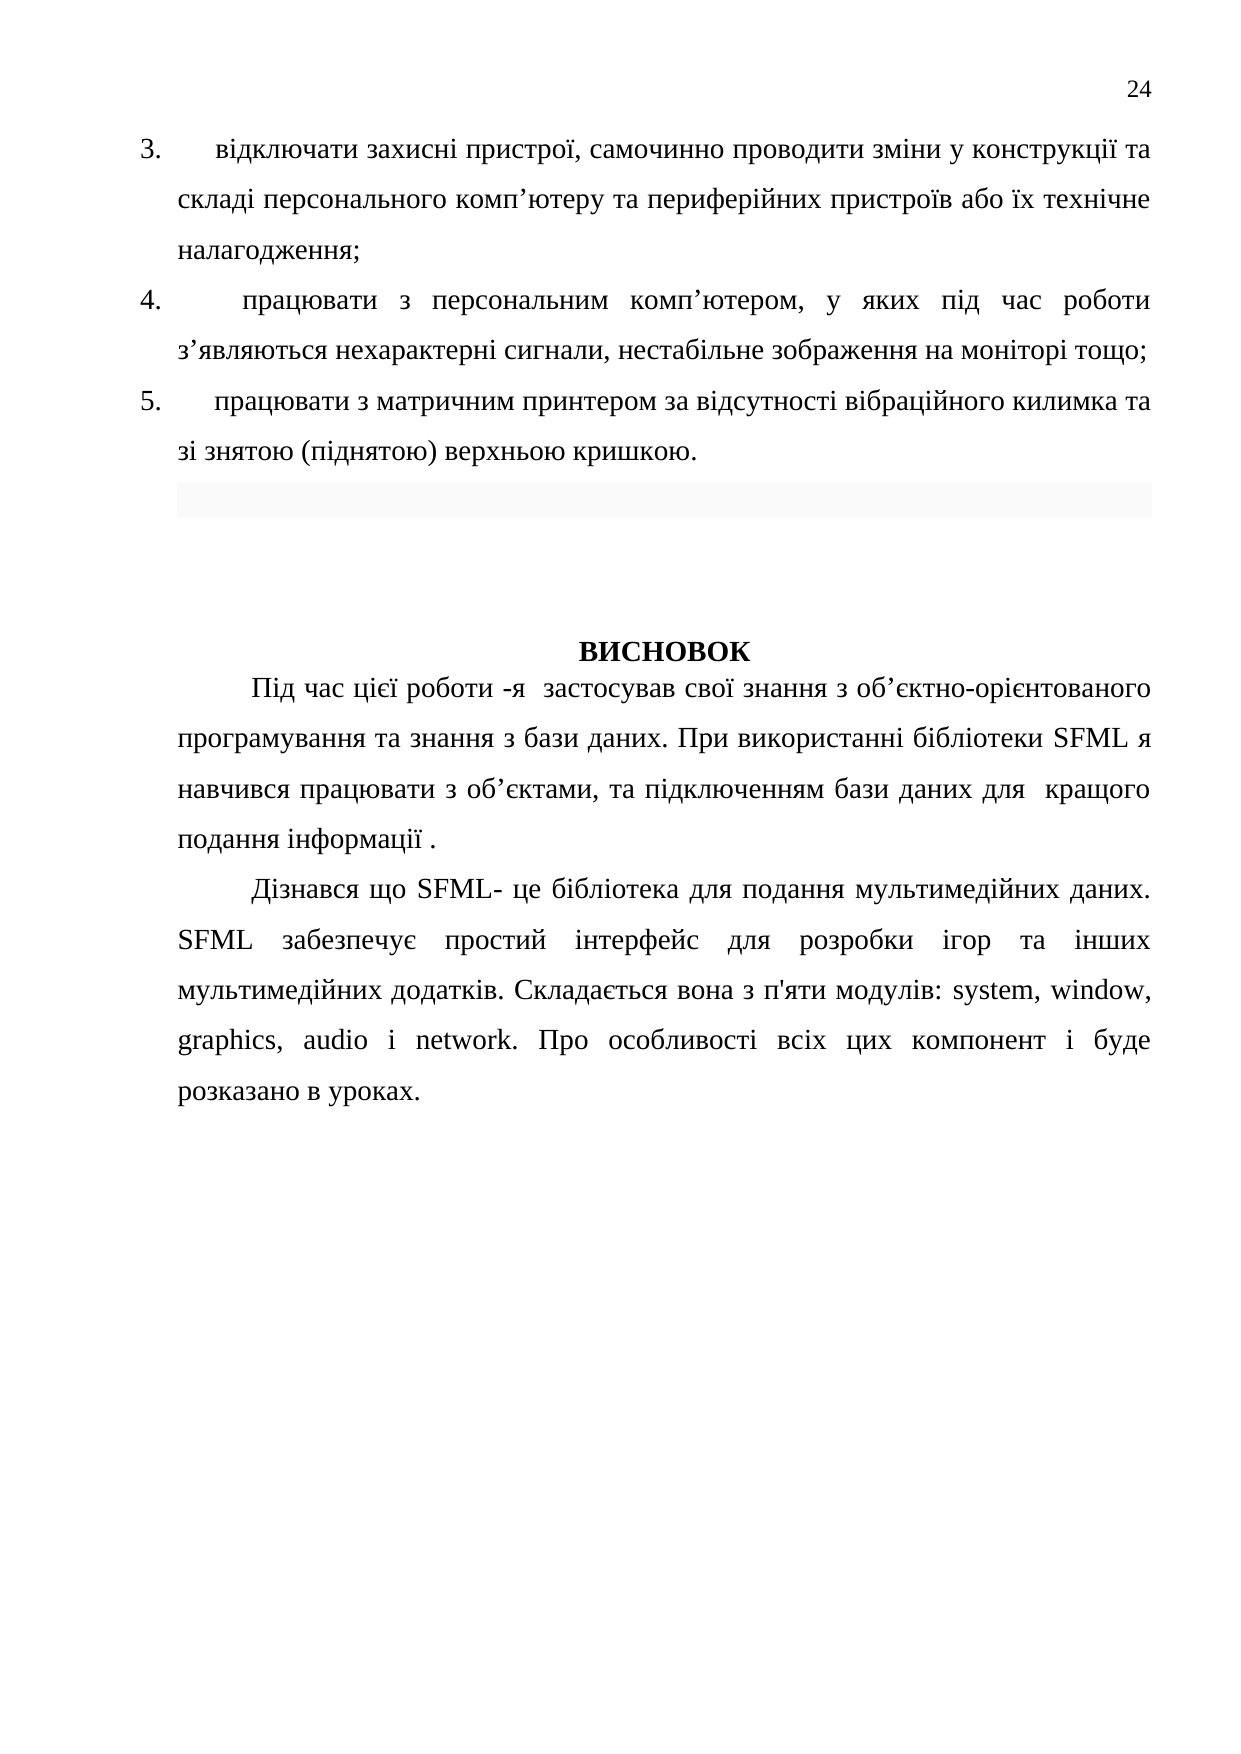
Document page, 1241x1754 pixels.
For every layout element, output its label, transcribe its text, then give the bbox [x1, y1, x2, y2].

list відключати захисні пристрої, самочинно проводити зміни у конструкції та складі персонального комп’ютеру та периферійних пристроїв або їх технічне налагодження; [140, 131, 1152, 265]
list працювати з матричним принтером за відсутності вібраційного килимка та зі знятою (піднятою) верхньою кришкою. [140, 383, 1152, 467]
text Під час цієї роботи -я застосував свої знання з об’єктно-орієнтованого програмування та знання з бази даних. При використанні бібліотеки SFML я навчився працювати з об’єктами, та підключенням бази даних для кращого подання інформації . [177, 670, 1152, 855]
subtitle ВИСНОВОК [177, 634, 1152, 668]
text Дізнався що SFML- це бібліотека для подання мультимедійних даних. SFML забезпечує простий інтерфейс для розробки ігор та інших мультимедійних додатків. Складається вона з п'яти модулів: system, window, graphics, audio і network. Про особливості всіх цих компонент і буде розказано в уроках. [177, 871, 1152, 1106]
list працювати з персональним комп’ютером, у яких під час роботи з’являються нехарактерні сигнали, нестабільне зображення на моніторі тощо; [140, 282, 1152, 366]
